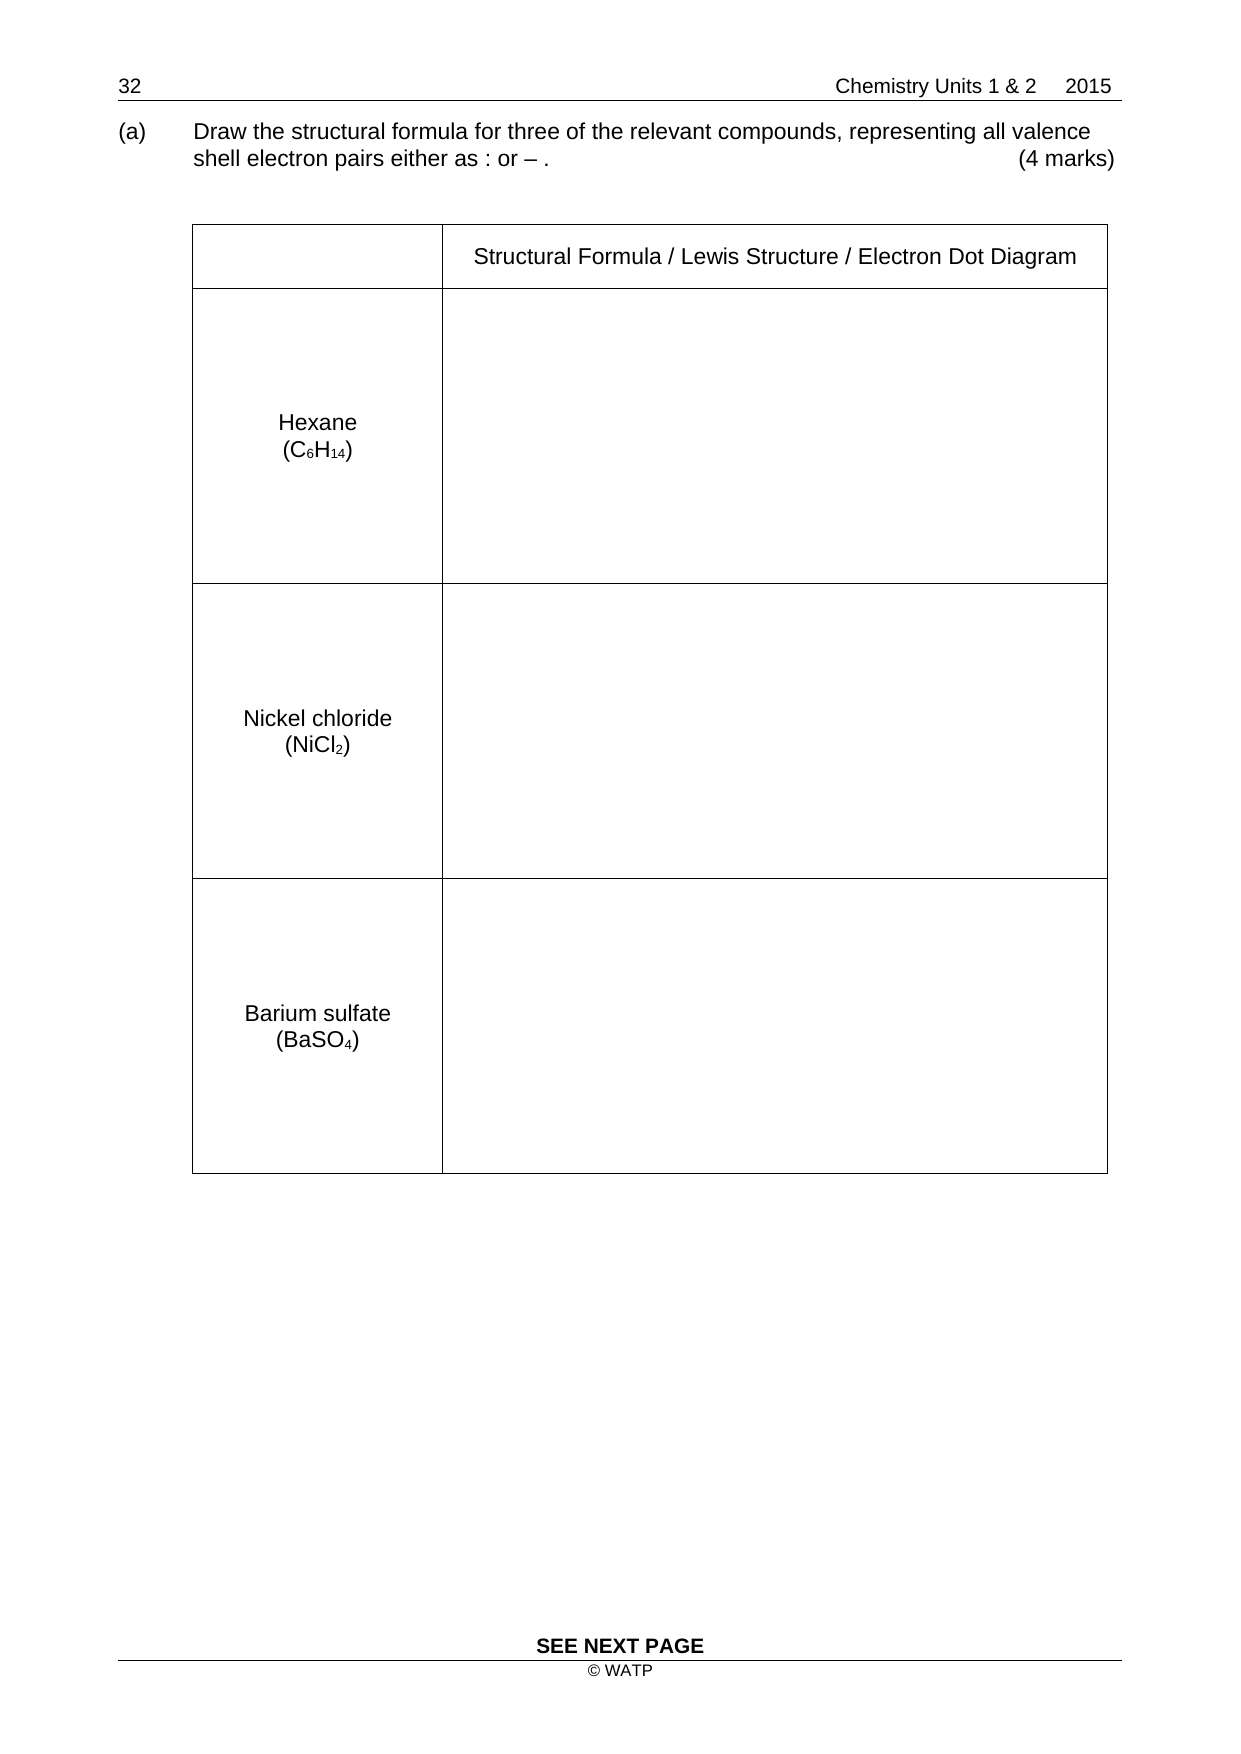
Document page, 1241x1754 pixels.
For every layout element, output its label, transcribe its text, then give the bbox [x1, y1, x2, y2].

table_cell [443, 584, 1107, 878]
table_cell Hexane (C6H14) [193, 289, 442, 583]
table_header [193, 225, 442, 287]
table_cell [443, 879, 1107, 1173]
table_cell [443, 289, 1107, 583]
table_cell Nickel chloride (NiCl2) [193, 584, 442, 878]
text (a) Draw the structural formula for three of the relevant compounds, representing all valence shell electron pairs either as : or – . (4 marks) [118, 118, 1122, 171]
table_cell Barium sulfate (BaSO4) [193, 879, 442, 1173]
table_header Structural Formula / Lewis Structure / Electron Dot Diagram [443, 225, 1107, 287]
